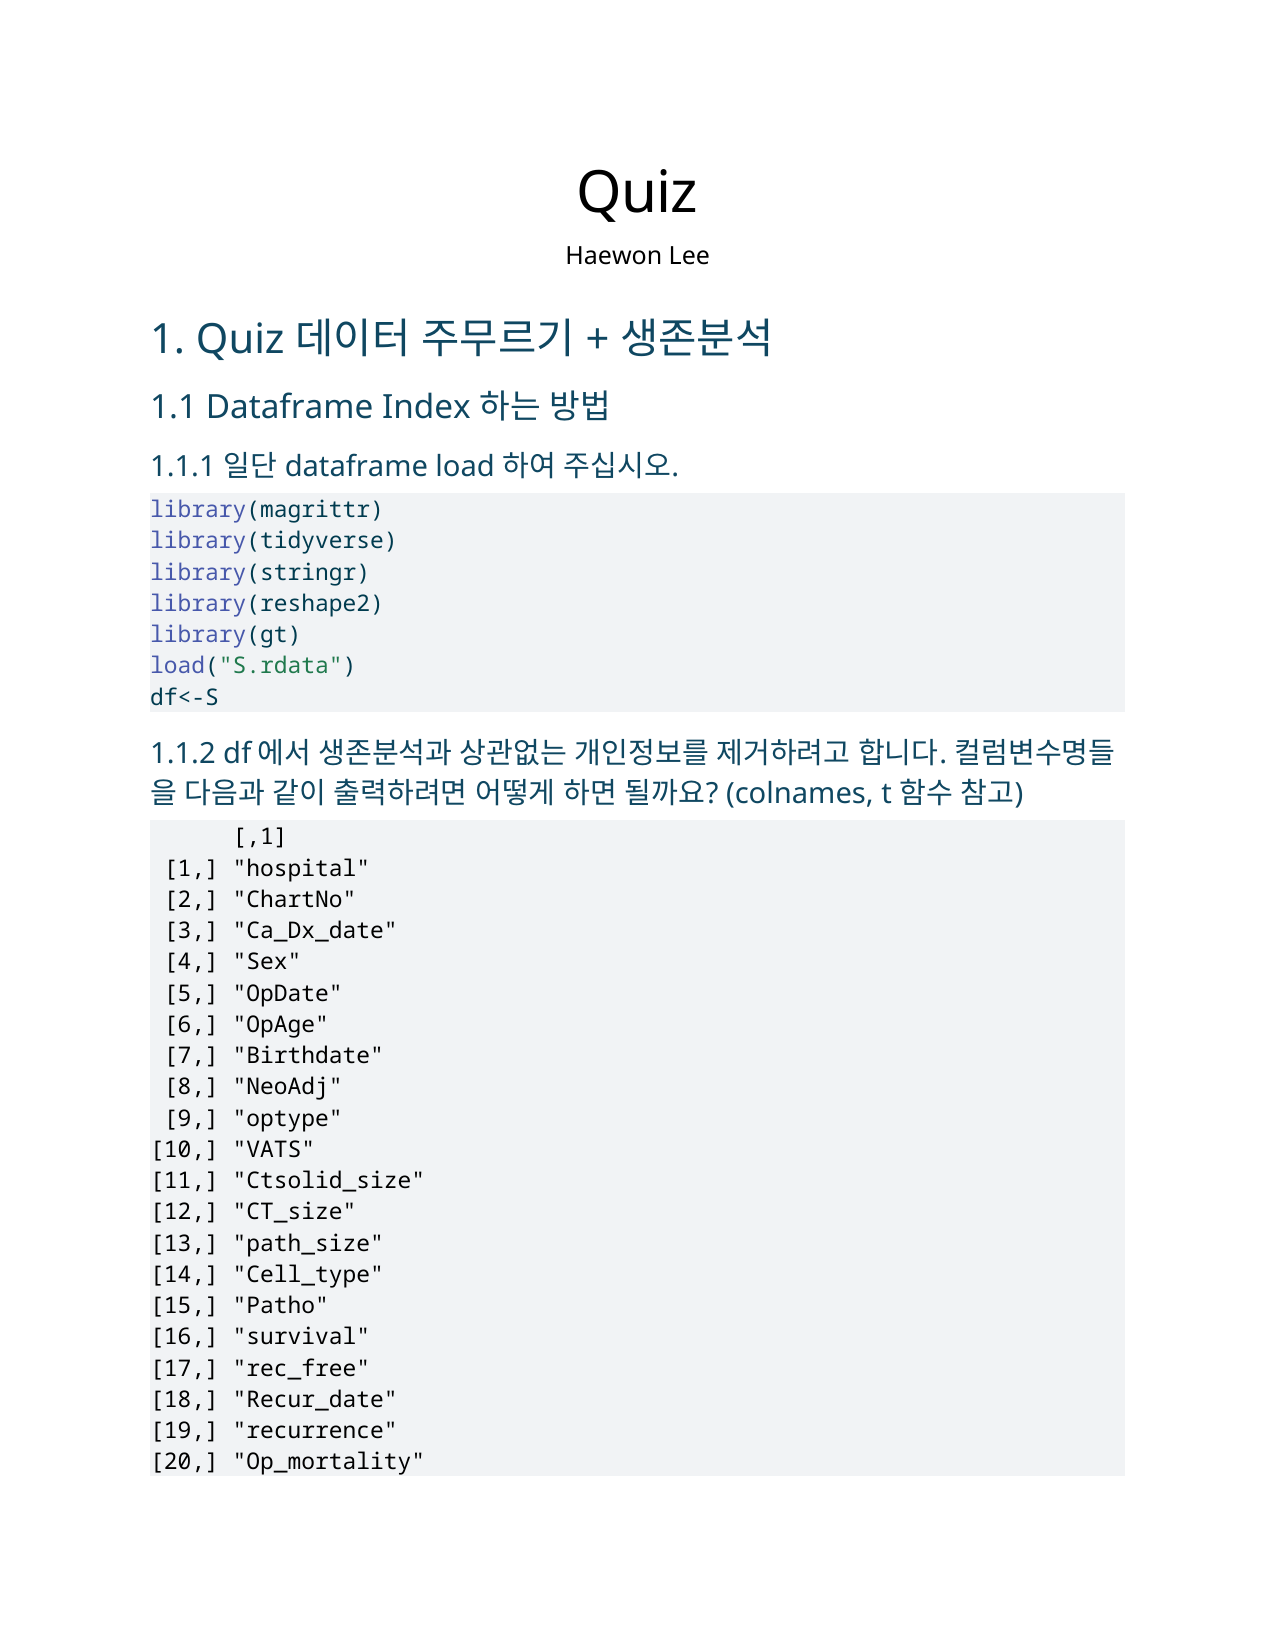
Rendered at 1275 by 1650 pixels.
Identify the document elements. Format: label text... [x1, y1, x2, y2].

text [150, 820, 1125, 1476]
text library(magrittr) library(tidyverse) library(stringr) library(reshape2) library(gt) load("S.rdata") df<-S [219, 493, 1125, 712]
subtitle 1.1.1 일단 dataframe load 하여 주십시오. [150, 445, 1125, 484]
subtitle 1.1 Dataframe Index 하는 방법 [150, 383, 1125, 428]
title Quiz [150, 150, 1125, 229]
text Haewon Lee [150, 238, 1125, 272]
subtitle 1.1.2 df에서 생존분석과 상관없는 개인정보를 제거하려고 합니다. 컬럼변수명들을 다음과 같이 출력하려면 어떻게 하면 될까요? (colnames, t 함수 참고) [150, 732, 1125, 812]
subtitle 1. Quiz 데이터 주무르기 + 생존분석 [150, 309, 1125, 366]
